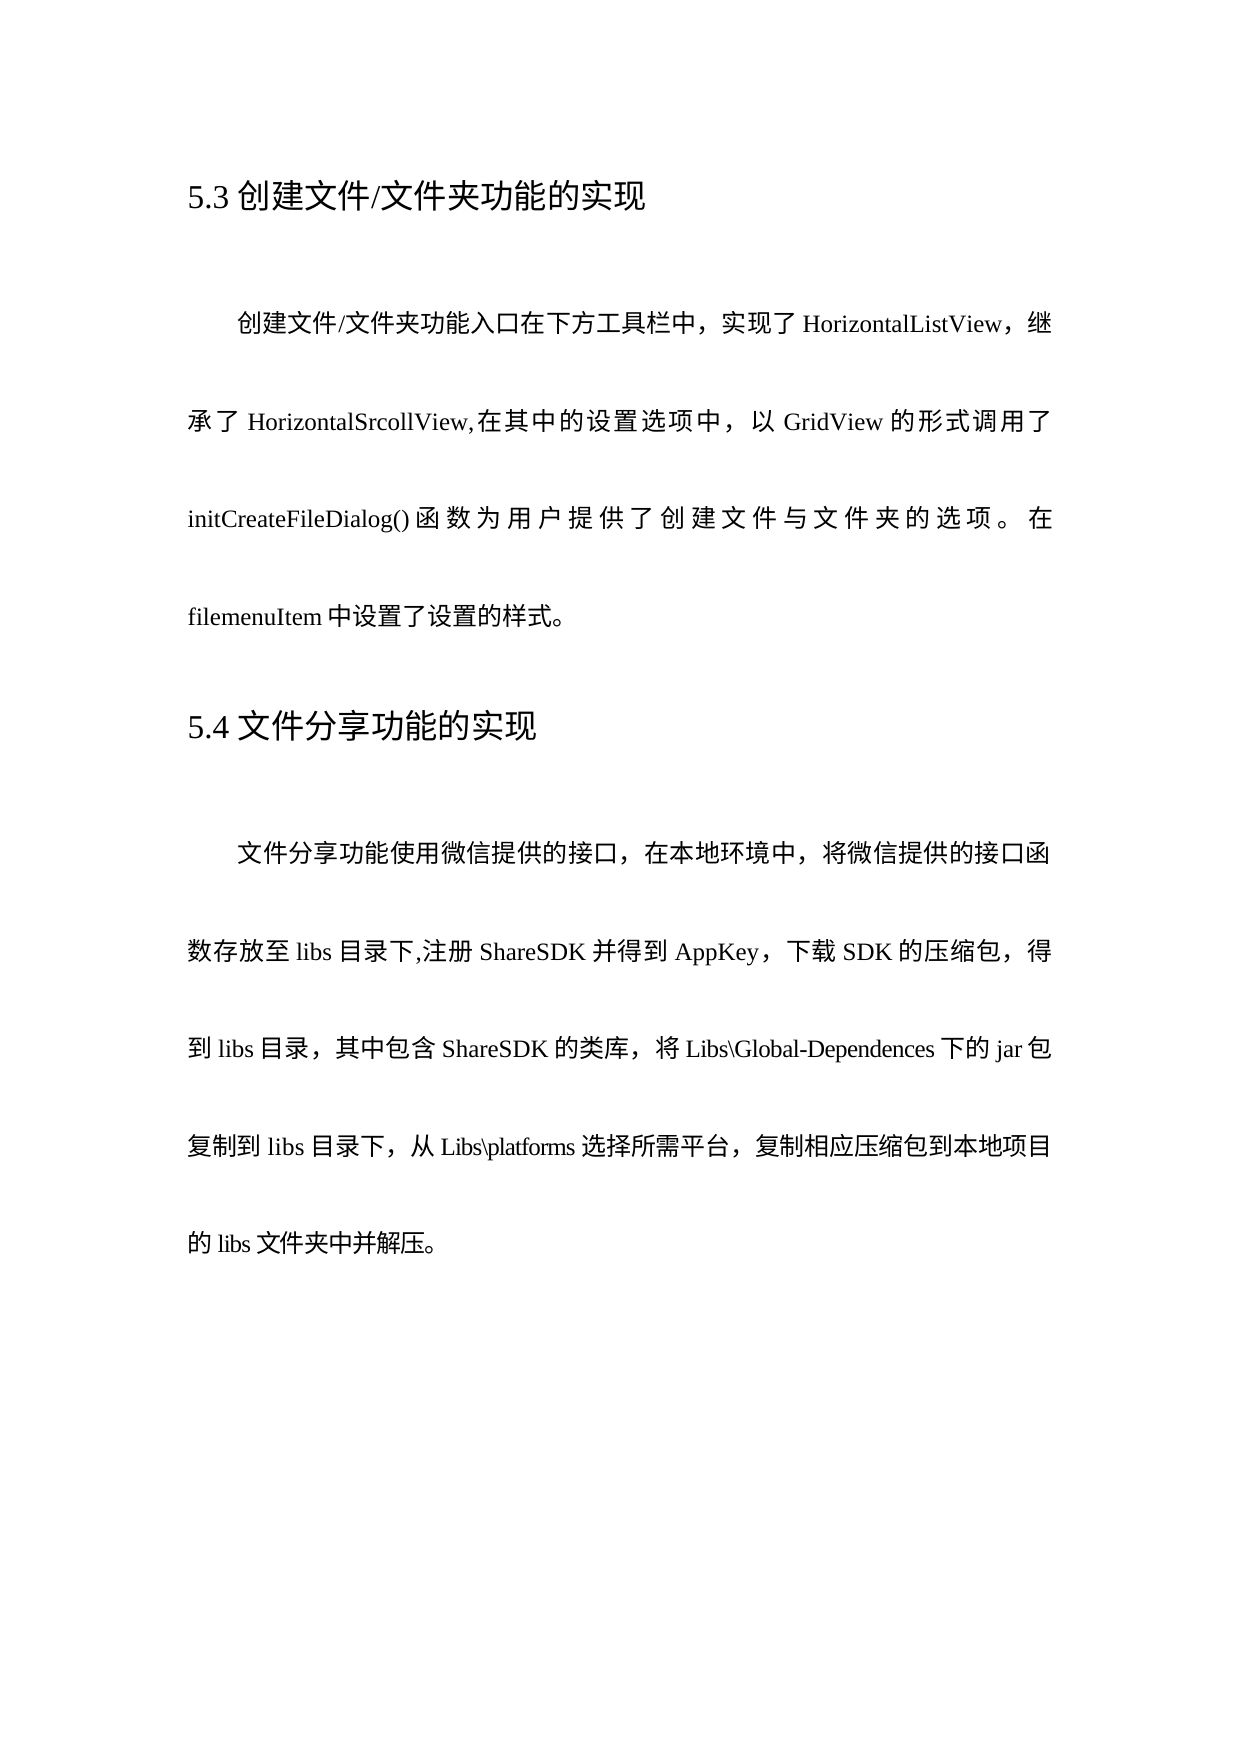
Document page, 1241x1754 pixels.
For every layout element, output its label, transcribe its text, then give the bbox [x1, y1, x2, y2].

text 文件分享功能使用微信提供的接口，在本地环境中，将微信提供的接口函数存放至libs目录下,注册ShareSDK并得到AppKey，下载SDK的压缩包，得到libs目录，其中包含ShareSDK的类库，将Libs\Global-Dependences下的jar包复制到libs目录下，从Libs\platforms选择所需平台，复制相应压缩包到本地项目的libs文件夹中并解压。 [187, 819, 1053, 1274]
subtitle 5.3 创建文件/文件夹功能的实现 [187, 162, 1053, 227]
text 创建文件/文件夹功能入口在下方工具栏中，实现了HorizontalListView，继承了HorizontalSrcollView,在其中的设置选项中，以GridView的形式调用了initCreateFileDialog()函数为用户提供了创建文件与文件夹的选项。在filemenuItem中设置了设置的样式。 [187, 289, 1053, 647]
subtitle 5.4 文件分享功能的实现 [187, 692, 1053, 757]
